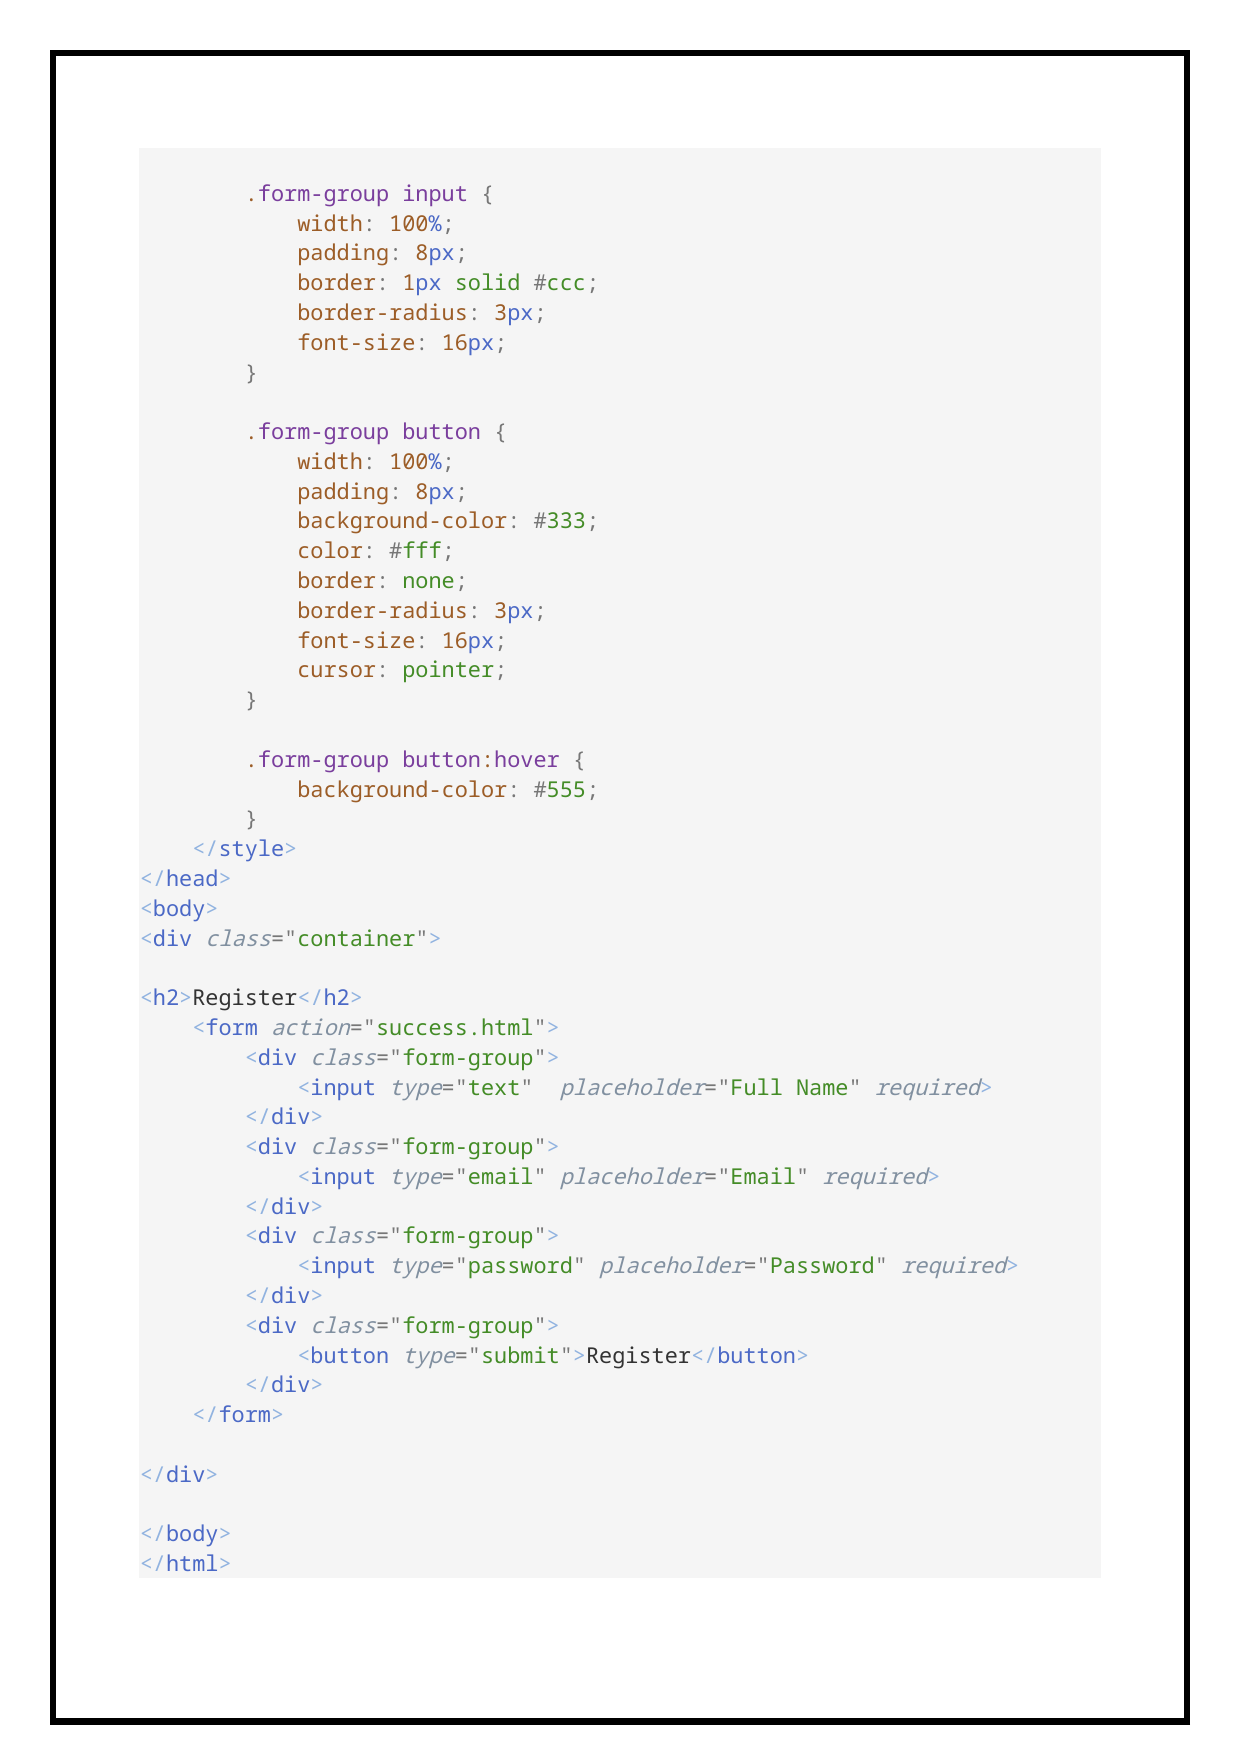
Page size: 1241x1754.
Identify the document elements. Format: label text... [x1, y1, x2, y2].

text <input type="text" placeholder="Full Name" required> [139, 1071, 1101, 1101]
text </body> [139, 1518, 1101, 1548]
text <div class="container"> [139, 922, 1101, 952]
text background-color: #555; [139, 773, 1101, 803]
text <body> [139, 893, 1101, 922]
text .form-group button { [139, 416, 1101, 446]
text font-size: 16px; [139, 327, 1101, 356]
text border: 1px solid #ccc; [139, 267, 1101, 297]
text <h2>Register</h2> [139, 982, 1101, 1012]
text width: 100%; [139, 207, 1101, 237]
text <input type="password" placeholder="Password" required> [139, 1250, 1101, 1280]
text <div class="form-group"> [139, 1131, 1101, 1161]
text </div> [139, 1191, 1101, 1220]
text border-radius: 3px; [139, 297, 1101, 327]
text cursor: pointer; [139, 654, 1101, 684]
text <form action="success.html"> [139, 1012, 1101, 1042]
text <button type="submit">Register</button> [139, 1339, 1101, 1369]
text } [139, 684, 1101, 714]
text </html> [139, 1548, 1101, 1578]
text <div class="form-group"> [139, 1310, 1101, 1339]
text </style> [139, 833, 1101, 863]
text font-size: 16px; [139, 624, 1101, 654]
text border-radius: 3px; [139, 595, 1101, 624]
text </div> [139, 1101, 1101, 1131]
text padding: 8px; [139, 476, 1101, 505]
text </head> [139, 863, 1101, 893]
text <div class="form-group"> [139, 1220, 1101, 1250]
text color: #fff; [139, 535, 1101, 565]
text <div class="form-group"> [139, 1042, 1101, 1071]
text .form-group input { [139, 178, 1101, 207]
text </div> [139, 1459, 1101, 1488]
text background-color: #333; [139, 505, 1101, 535]
text padding: 8px; [139, 237, 1101, 267]
text border: none; [139, 565, 1101, 595]
text } [139, 356, 1101, 386]
text </form> [139, 1399, 1101, 1429]
text } [139, 803, 1101, 833]
text .form-group button:hover { [139, 744, 1101, 773]
text </div> [139, 1369, 1101, 1399]
text width: 100%; [139, 446, 1101, 476]
text <input type="email" placeholder="Email" required> [139, 1161, 1101, 1191]
text </div> [139, 1280, 1101, 1310]
